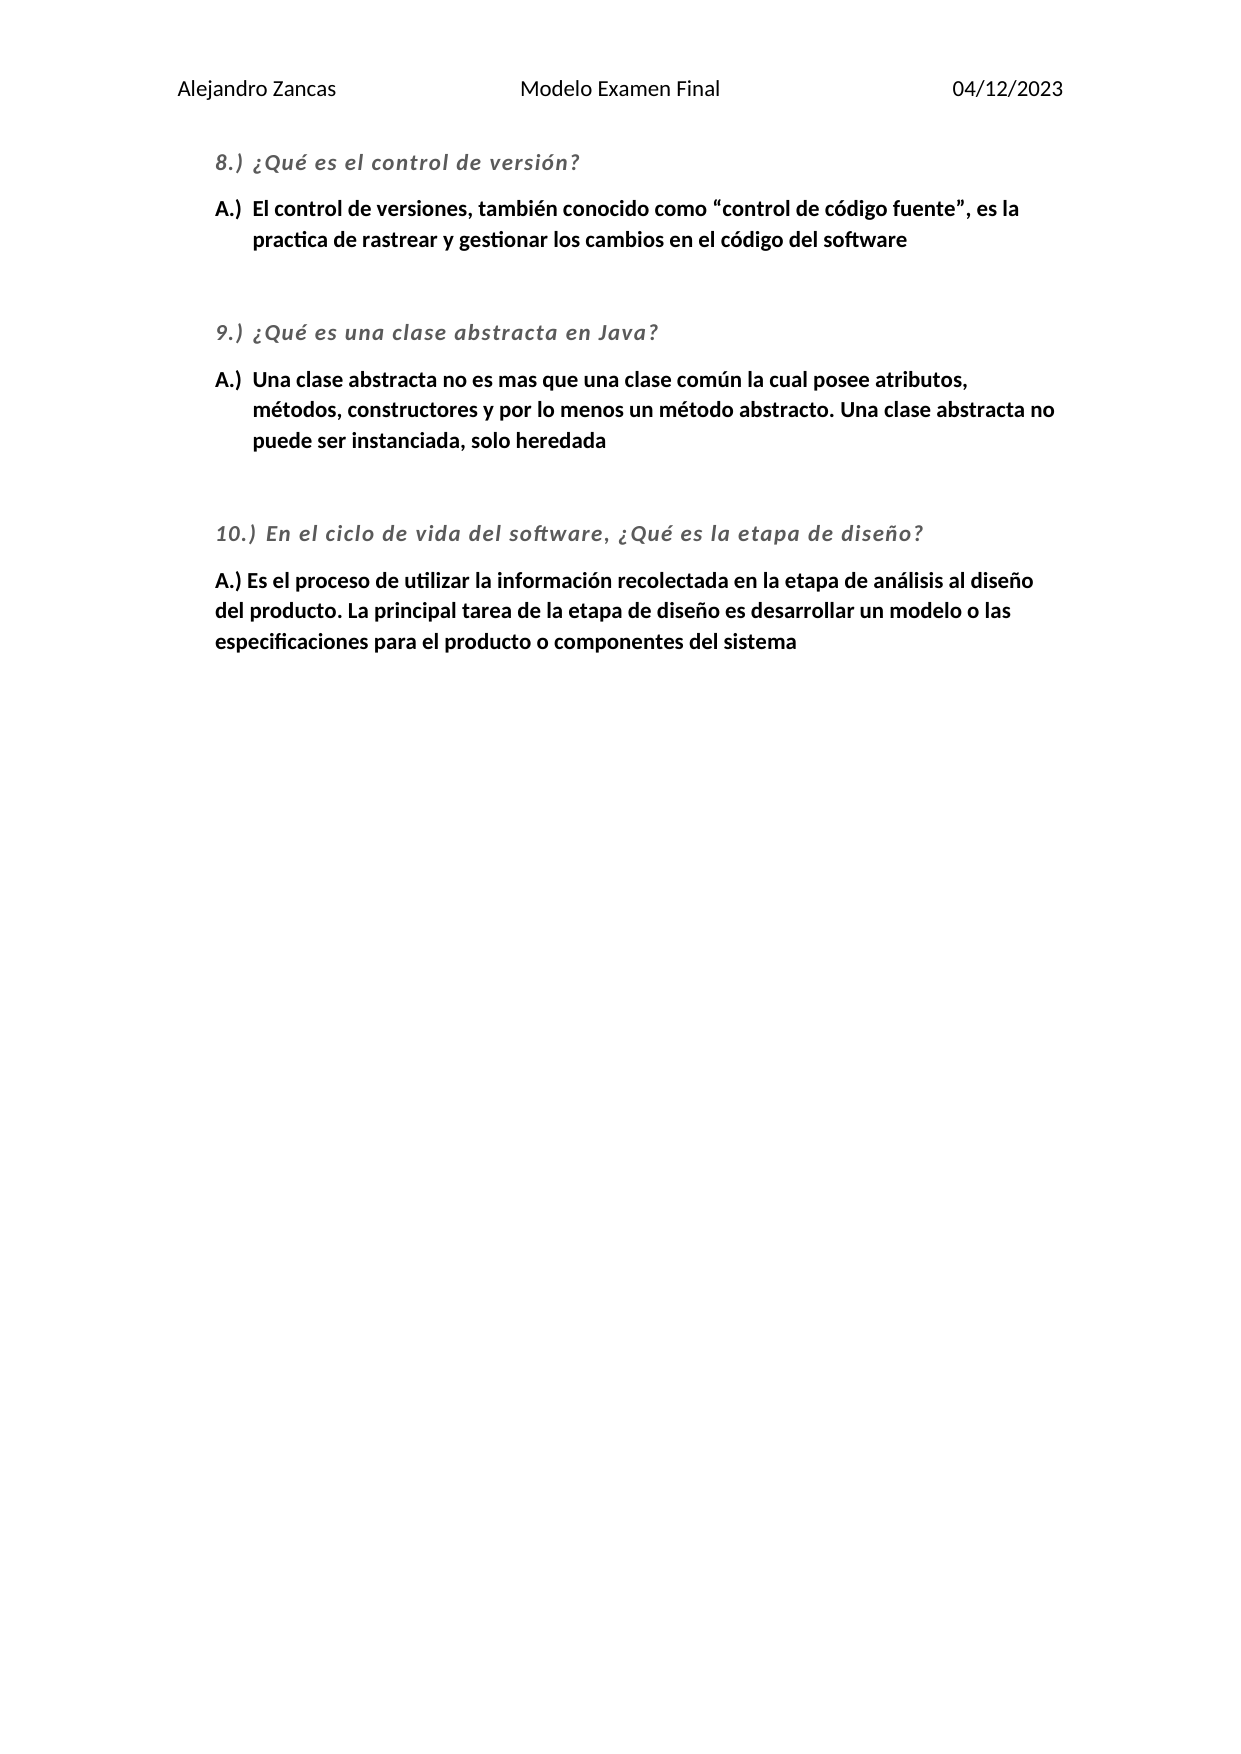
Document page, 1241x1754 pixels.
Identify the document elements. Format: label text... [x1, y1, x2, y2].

subtitle En el ciclo de vida del software, ¿Qué es la etapa de diseño? [215, 519, 1063, 547]
text A.) Es el proceso de utilizar la información recolectada en la etapa de análisis al diseño del producto. La principal tarea de la etapa de diseño es desarrollar un modelo o las especificaciones para el producto o componentes del sistema [215, 566, 1063, 655]
subtitle ¿Qué es el control de versión? [215, 148, 1063, 176]
list Una clase abstracta no es mas que una clase común la cual posee atributos, métodos, constructores y por lo menos un método abstracto. Una clase abstracta no puede ser instanciada, solo heredada [215, 365, 1063, 454]
list El control de versiones, también conocido como “control de código fuente”, es la practica de rastrear y gestionar los cambios en el código del software [215, 194, 1063, 253]
subtitle ¿Qué es una clase abstracta en Java? [215, 318, 1063, 346]
